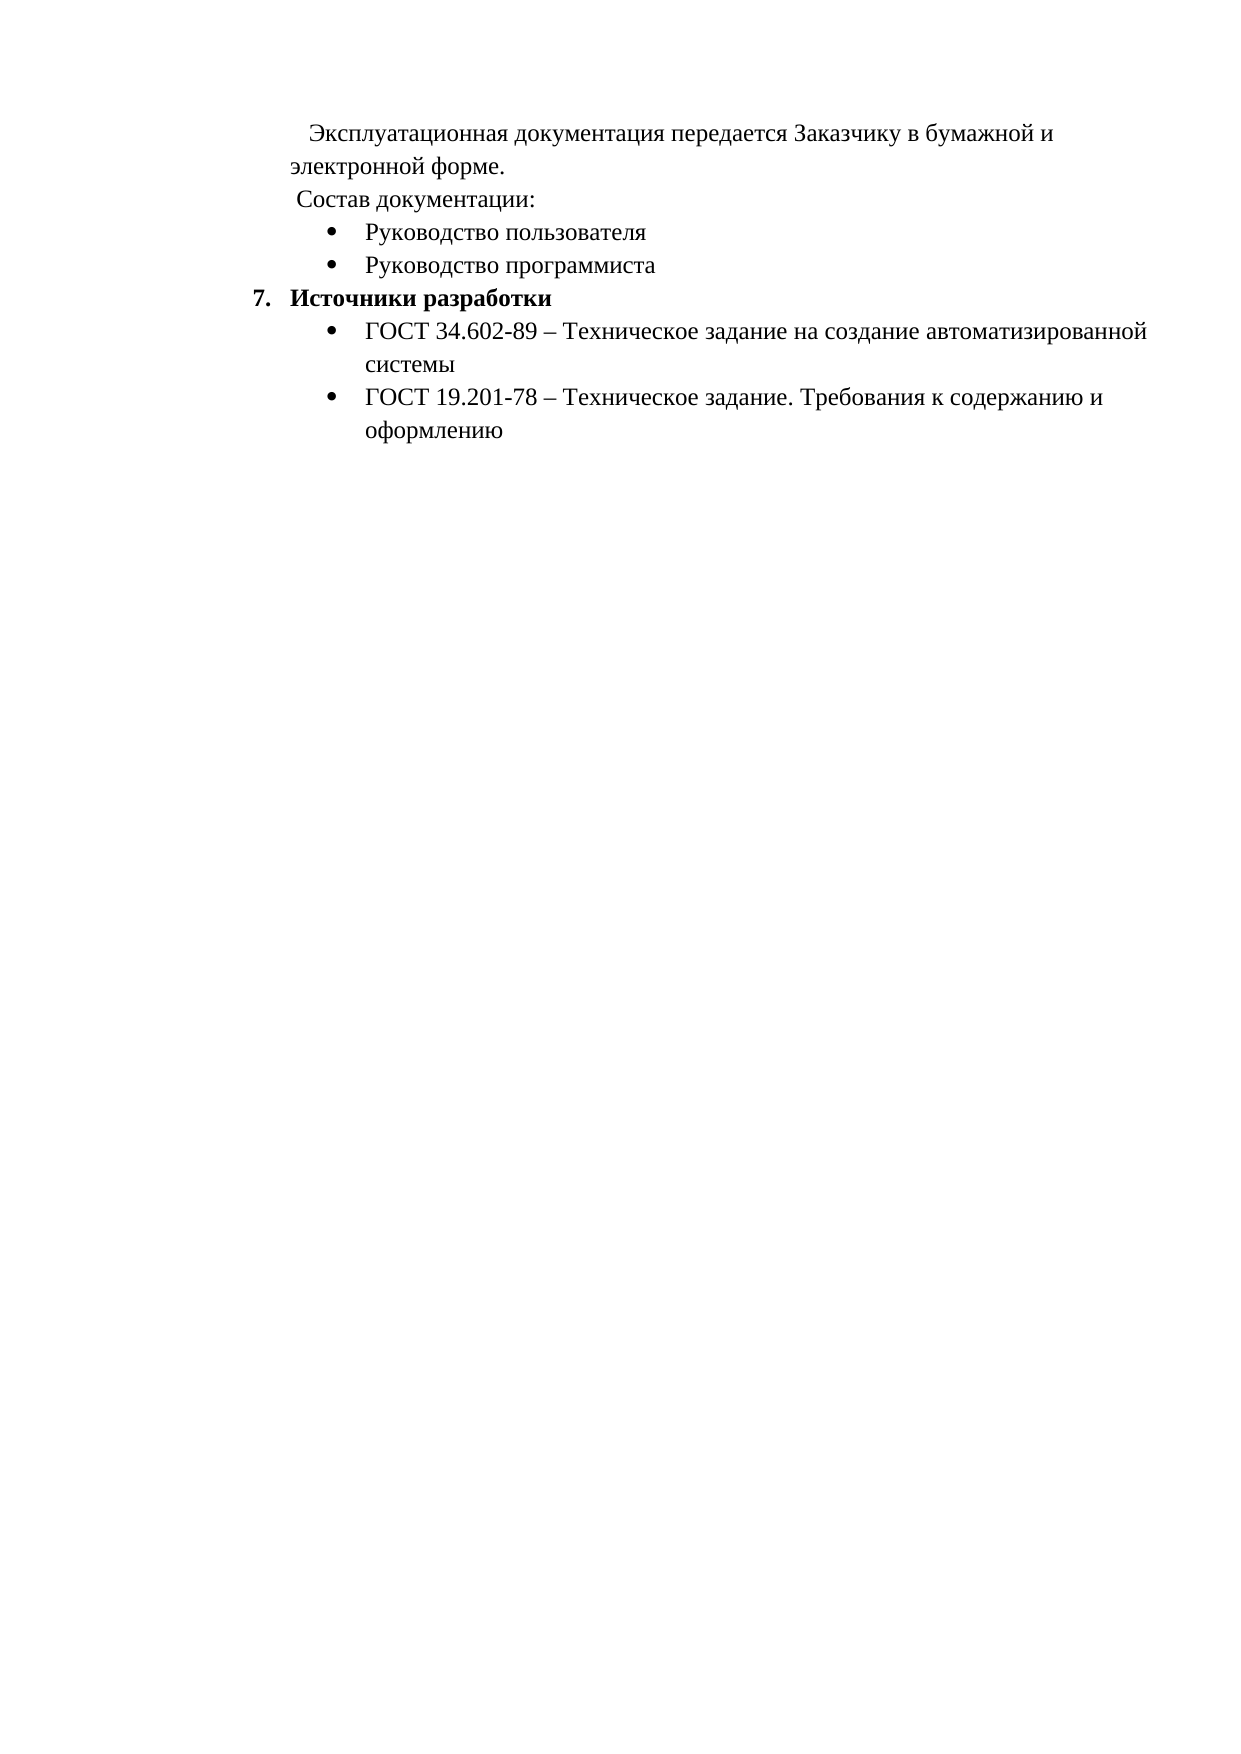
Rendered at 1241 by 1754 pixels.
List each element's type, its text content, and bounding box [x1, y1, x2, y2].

list ГОСТ 19.201-78 – Техническое задание. Требования к содержанию и оформлению [327, 382, 1152, 444]
list Руководство пользователя [327, 217, 1152, 246]
list Состав документации: [290, 184, 1152, 213]
list Руководство программиста [327, 250, 1152, 279]
list Источники разработки [252, 283, 1152, 312]
list Эксплуатационная документация передается Заказчику в бумажной и электронной форме. [290, 118, 1152, 180]
list ГОСТ 34.602-89 – Техническое задание на создание автоматизированной системы [327, 316, 1152, 378]
